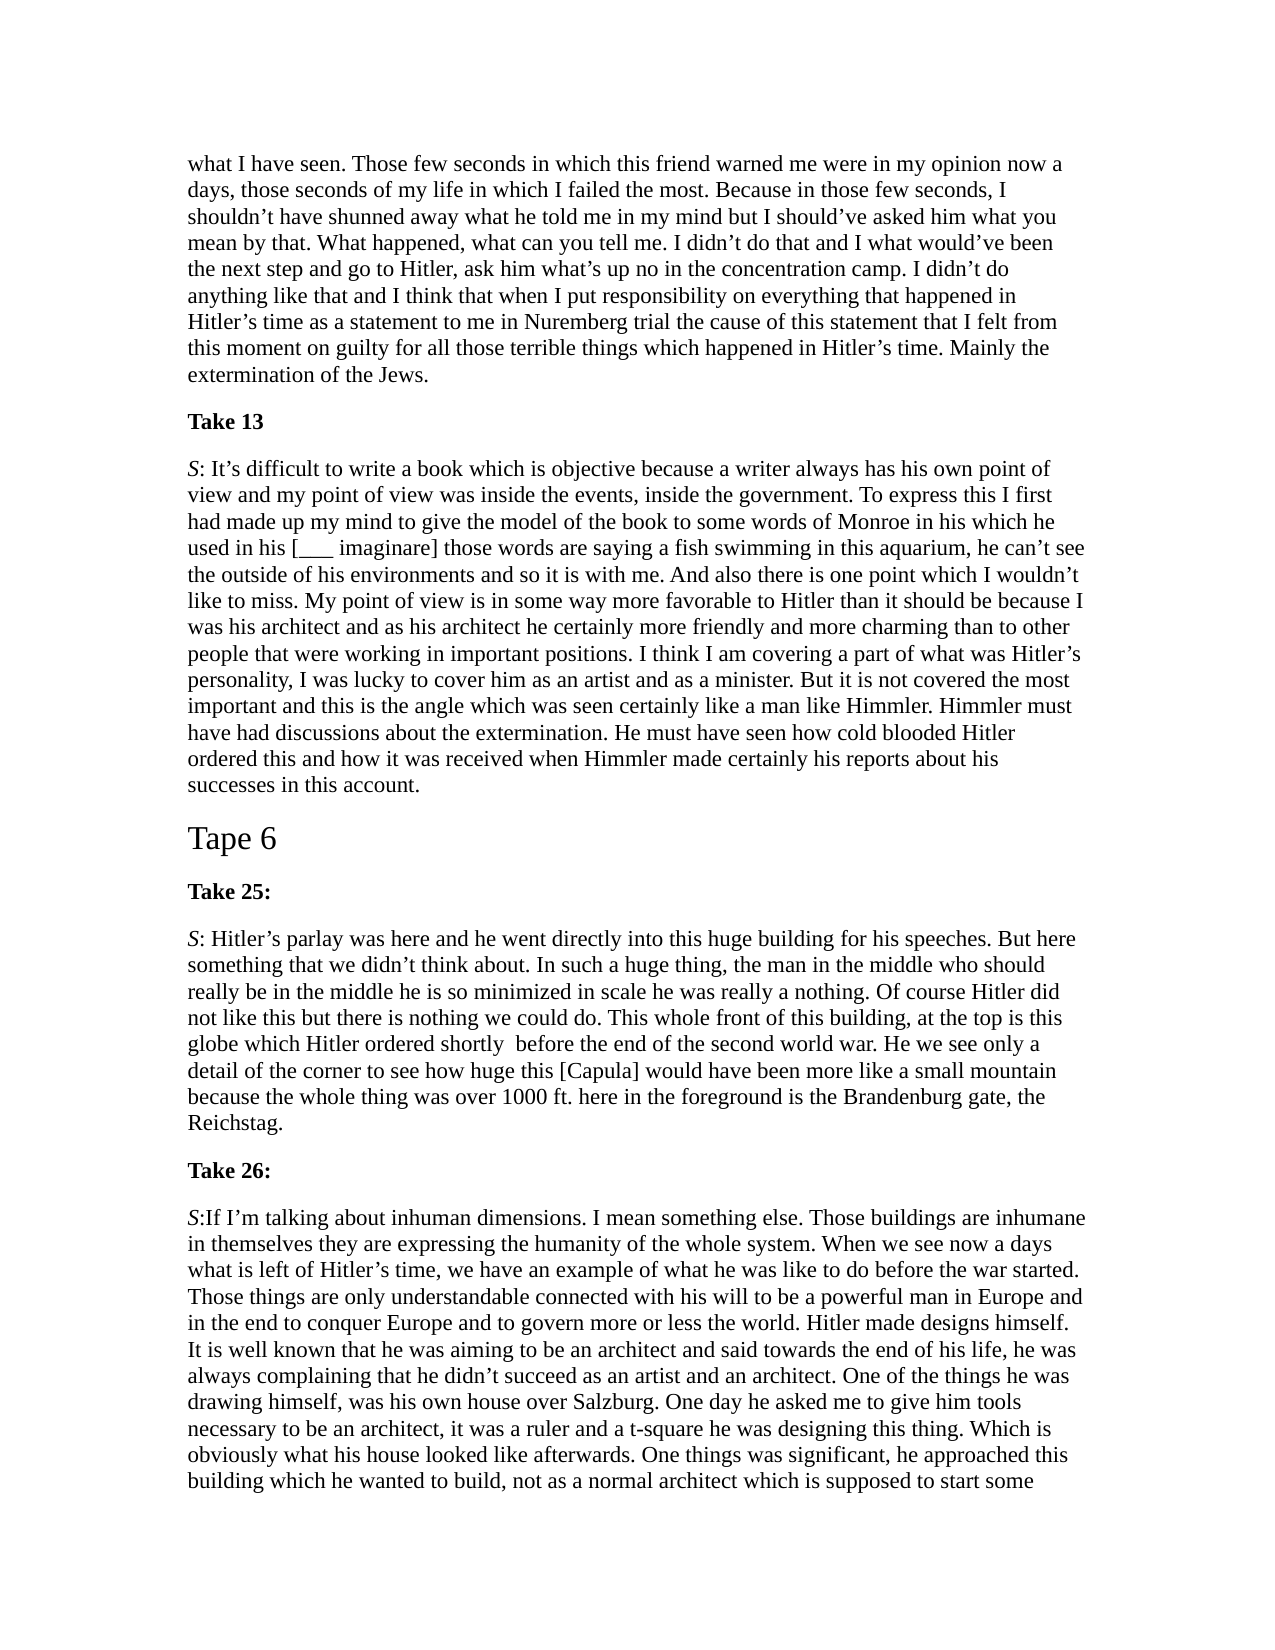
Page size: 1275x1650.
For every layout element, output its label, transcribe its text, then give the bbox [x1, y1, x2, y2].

text Take 25: [187, 878, 1087, 904]
text Take 26: [187, 1157, 1087, 1183]
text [187, 150, 1087, 387]
text Tape 6 [187, 819, 1087, 857]
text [187, 1204, 1087, 1494]
text S: It’s difficult to write a book which is objective because a writer always has his own point of view and my point of view was inside the events, inside the government. To express this I first had made up my mind to give the model of the book to some words of Monroe in his which he used in his [___ imaginare] those words are saying a fish swimming in this aquarium, he can’t see the outside of his environments and so it is with me. And also there is one point which I wouldn’t like to miss. My point of view is in some way more favorable to Hitler than it should be because I was his architect and as his architect he certainly more friendly and more charming than to other people that were working in important positions. I think I am covering a part of what was Hitler’s personality, I was lucky to cover him as an artist and as a minister. But it is not covered the most important and this is the angle which was seen certainly like a man like Himmler. Himmler must have had discussions about the extermination. He must have seen how cold blooded Hitler ordered this and how it was received when Himmler made certainly his reports about his successes in this account. [187, 455, 1087, 798]
text S: Hitler’s parlay was here and he went directly into this huge building for his speeches. But here something that we didn’t think about. In such a huge thing, the man in the middle who should really be in the middle he is so minimized in scale he was really a nothing. Of course Hitler did not like this but there is nothing we could do. This whole front of this building, at the top is this globe which Hitler ordered shortly before the end of the second world war. He we see only a detail of the corner to see how huge this [Capula] would have been more like a small mountain because the whole thing was over 1000 ft. here in the foreground is the Brandenburg gate, the Reichstag. [187, 925, 1087, 1136]
text Take 13 [187, 408, 1087, 434]
